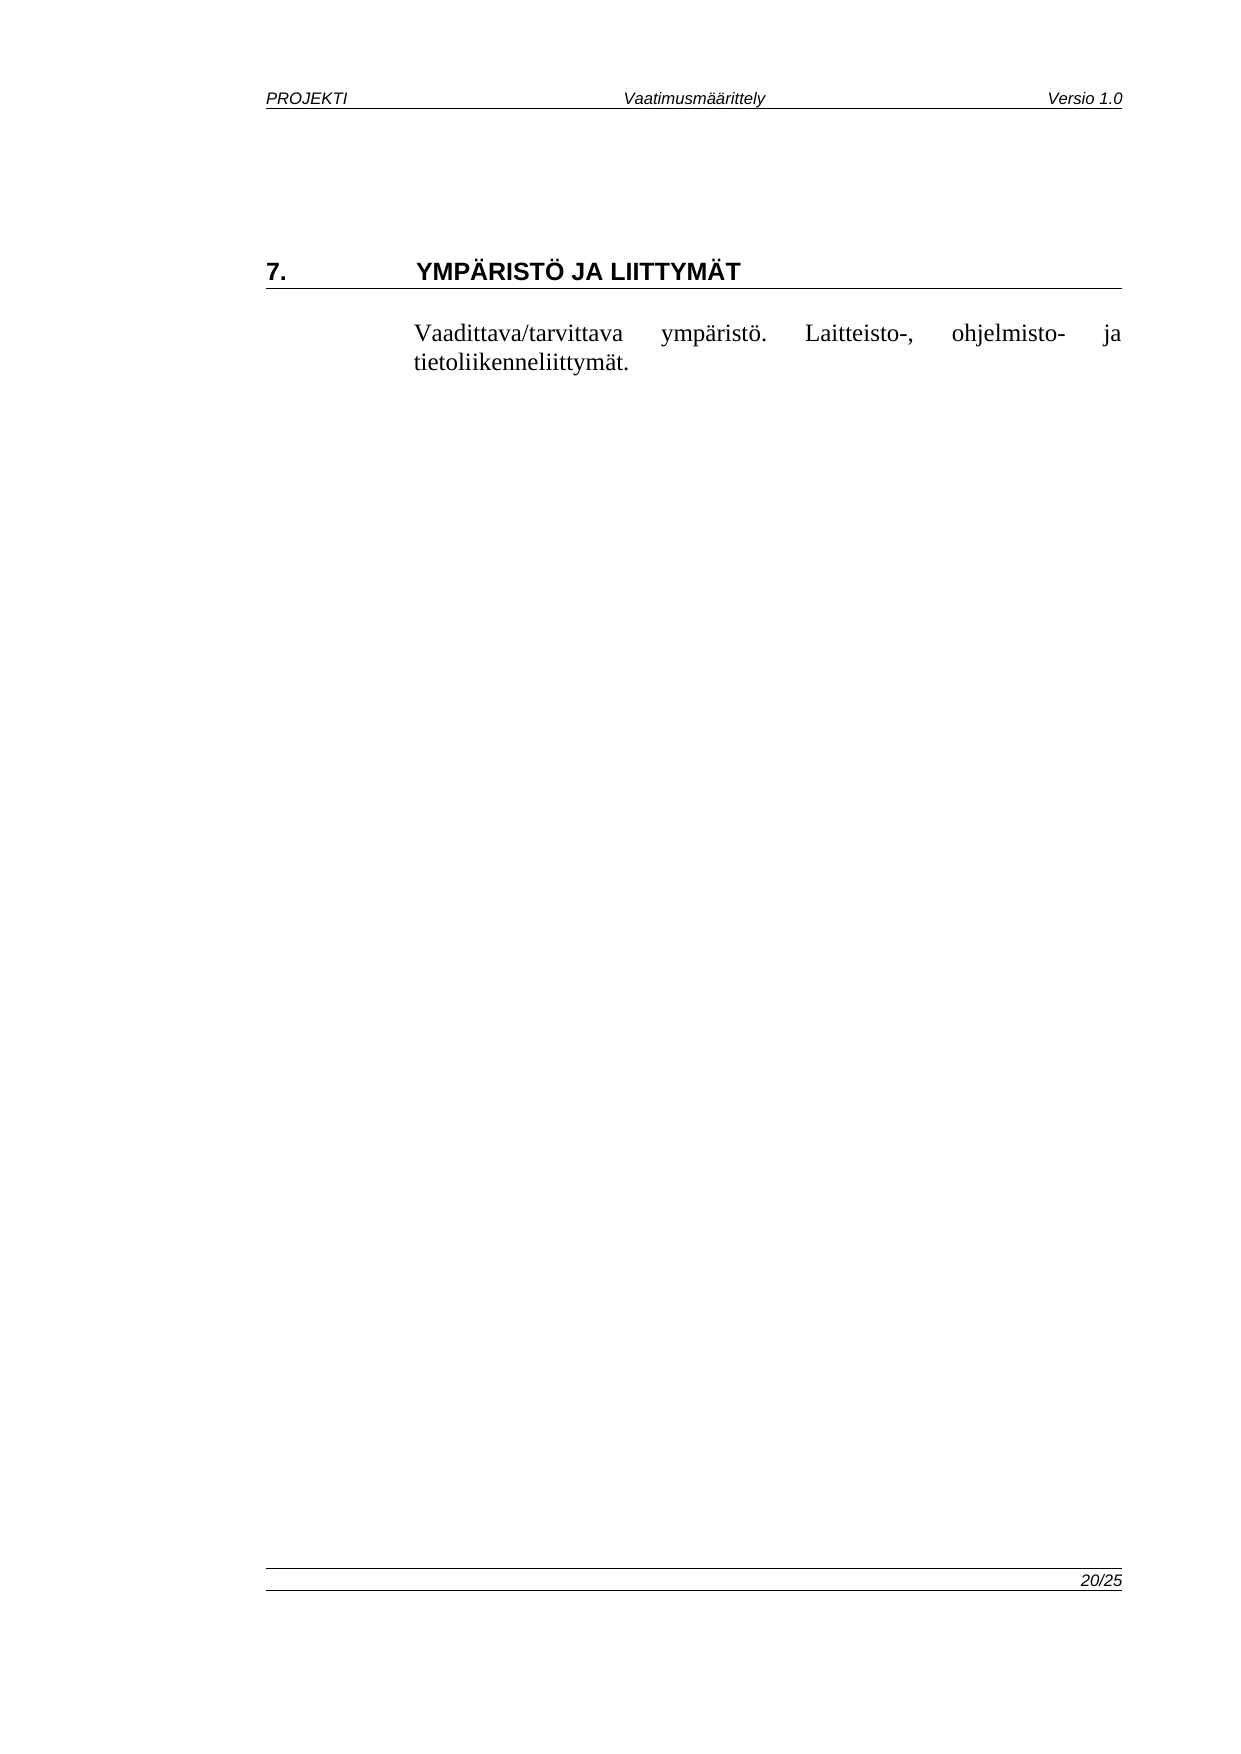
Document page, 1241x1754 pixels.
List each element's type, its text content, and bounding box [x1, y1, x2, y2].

text Vaadittava/tarvittava ympäristö. Laitteisto-, ohjelmisto- ja tietoliikenneliittymät. [413, 318, 1122, 376]
subtitle YMPÄRISTÖ JA LIITTYMÄT [266, 257, 1122, 288]
